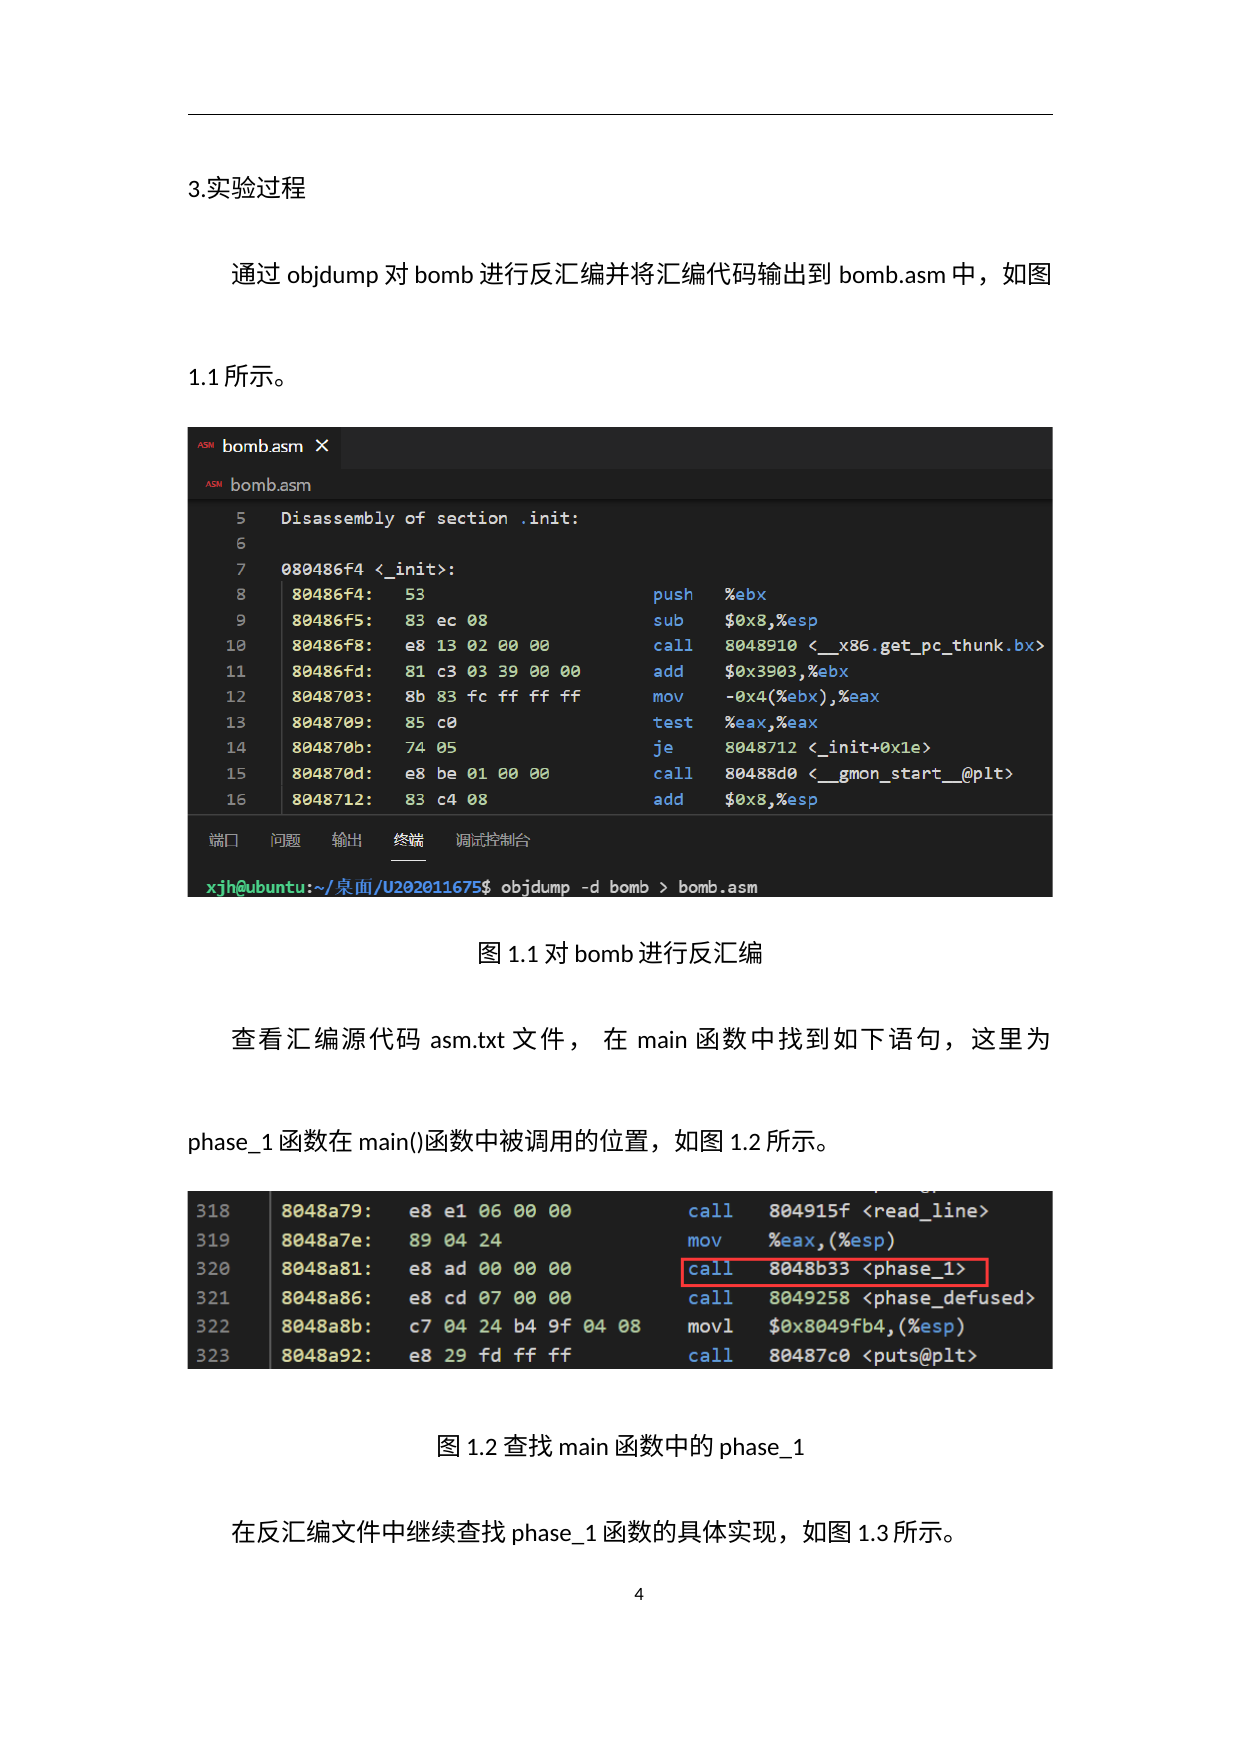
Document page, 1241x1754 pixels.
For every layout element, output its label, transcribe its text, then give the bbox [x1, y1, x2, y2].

text 查看汇编源代码asm.txt文件， 在main函数中找到如下语句，这里为phase_1函数在main()函数中被调用的位置，如图1.2所示。 [187, 1004, 1053, 1173]
text 图1.1 对bomb进行反汇编 [187, 918, 1053, 986]
text 在反汇编文件中继续查找phase_1函数的具体实现，如图1.3所示。 [187, 1497, 1053, 1564]
text 图1.2 查找main函数中的phase_1 [187, 1411, 1053, 1478]
text 通过objdump对bomb进行反汇编并将汇编代码输出到bomb.asm中，如图1.1所示。 [187, 239, 1053, 409]
picture [187, 1191, 1053, 1369]
text 3.实验过程 [187, 153, 1053, 221]
picture [187, 427, 1053, 897]
